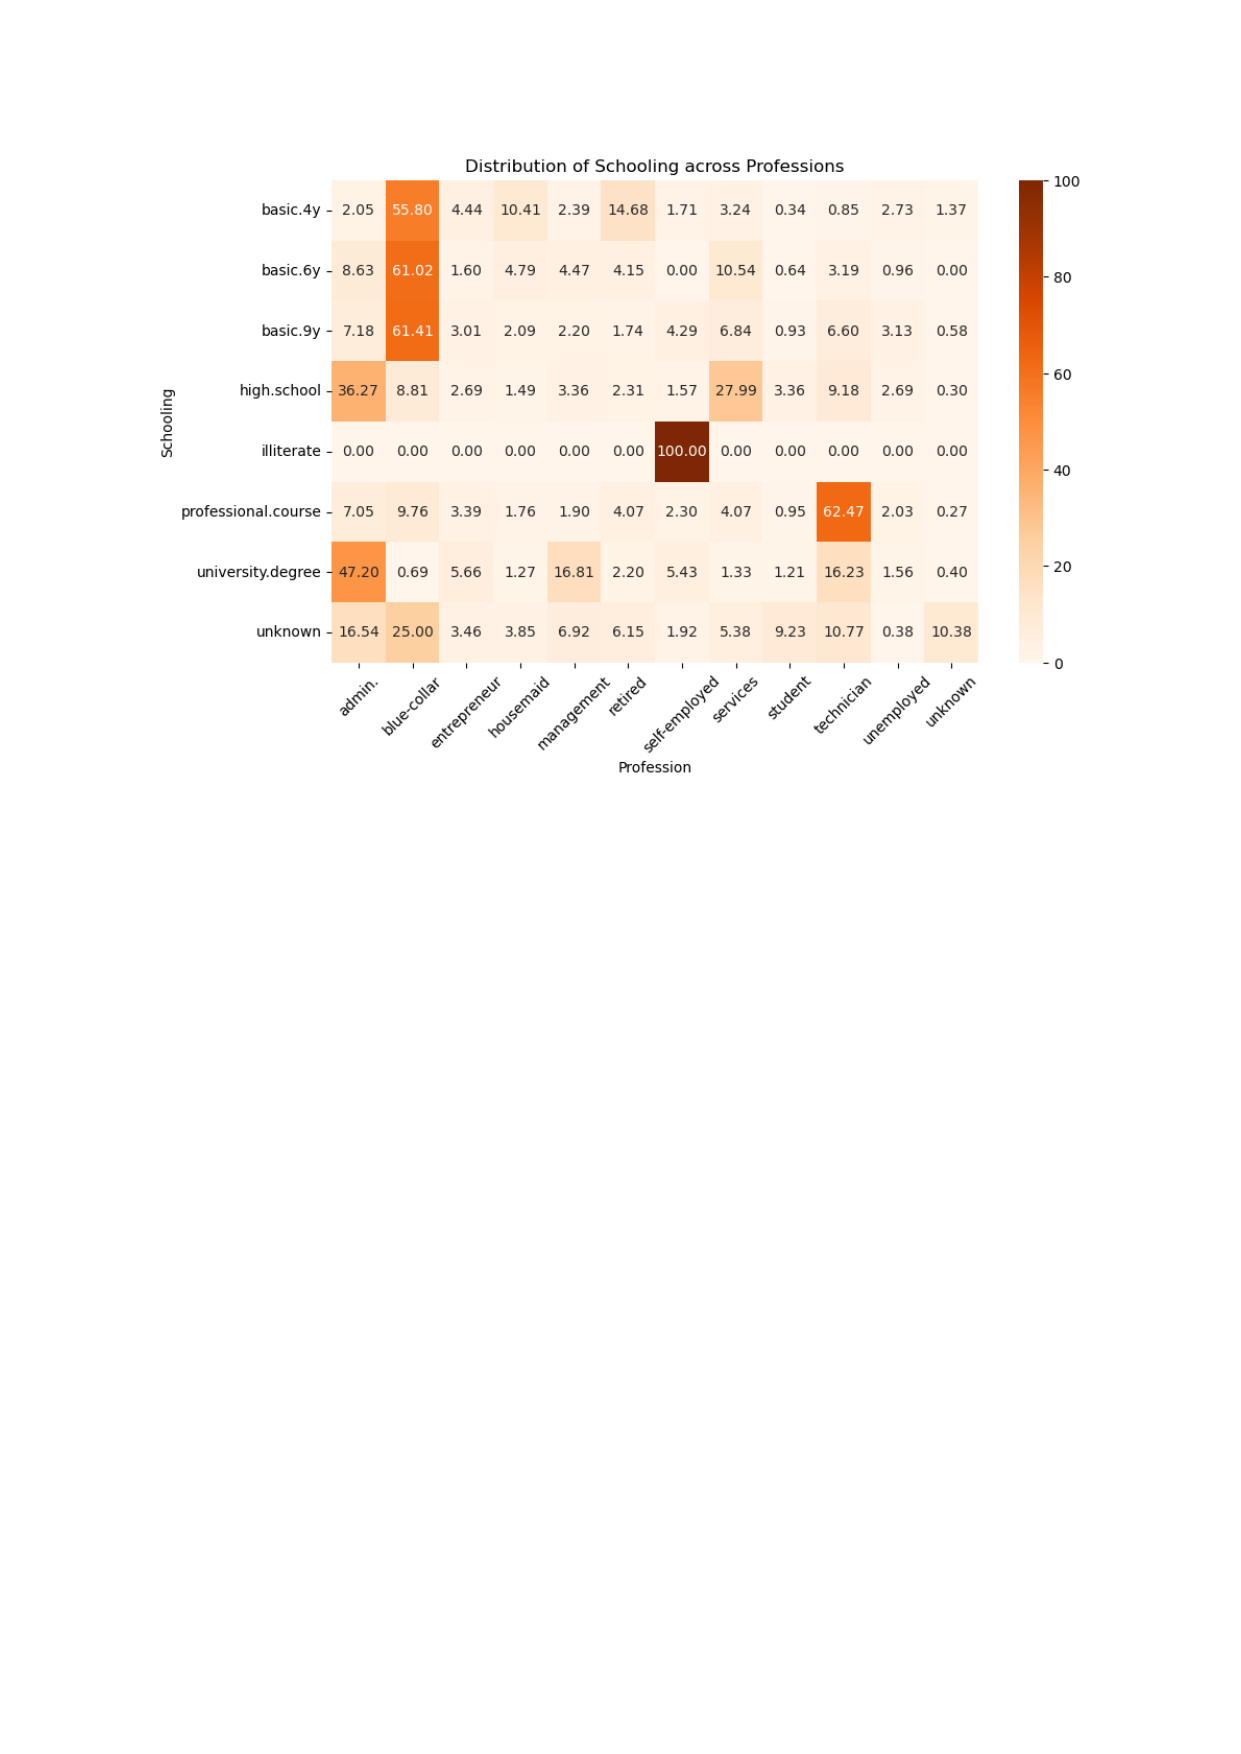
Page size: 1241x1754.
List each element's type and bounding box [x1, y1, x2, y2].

picture [150, 150, 1091, 786]
